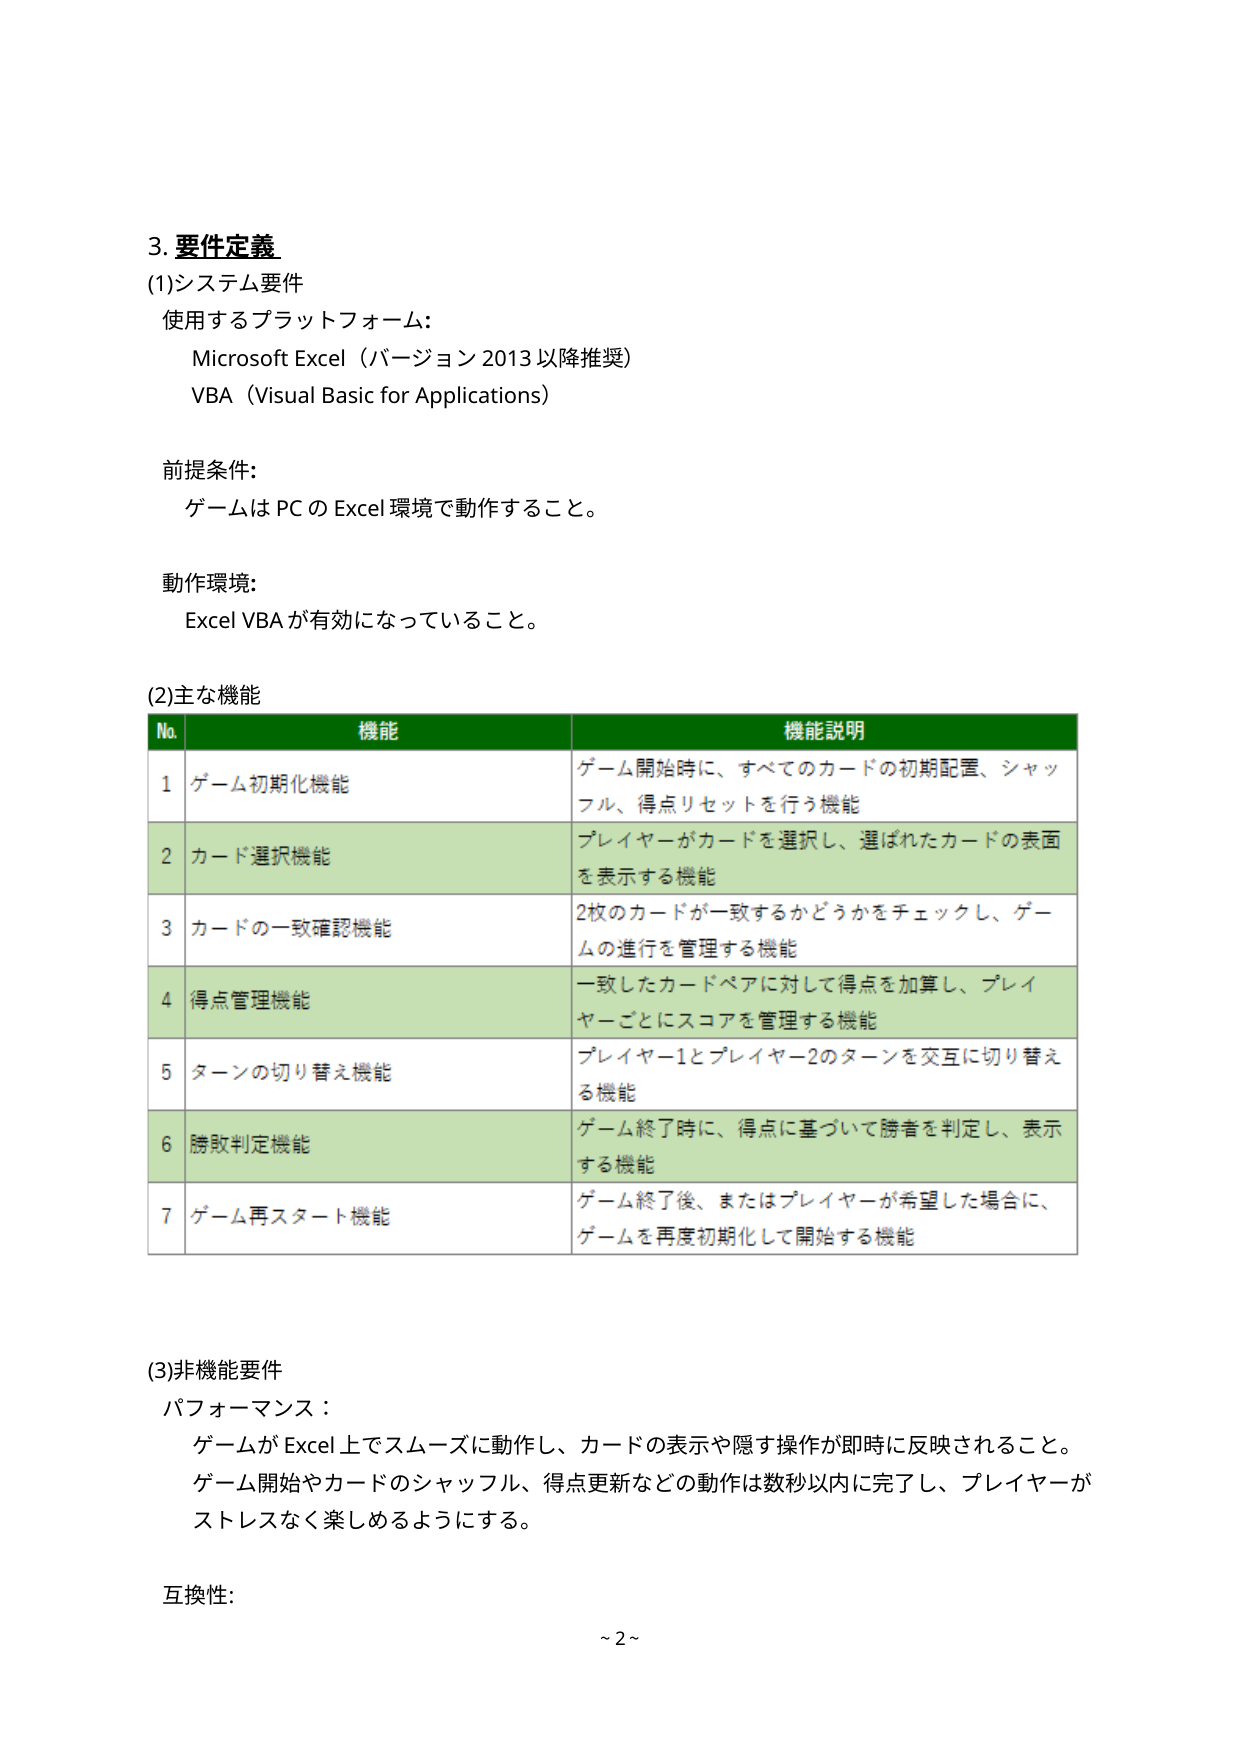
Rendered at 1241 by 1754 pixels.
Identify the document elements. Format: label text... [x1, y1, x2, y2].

text Excel VBAが有効になっていること。 [169, 600, 1092, 638]
text ゲームがExcel上でスムーズに動作し、カードの表示や隠す操作が即時に反映されること。 [192, 1425, 1092, 1463]
text (2)主な機能 [148, 675, 1092, 713]
text パフォーマンス： [163, 1388, 1092, 1425]
text ゲーム開始やカードのシャッフル、得点更新などの動作は数秒以内に完了し、プレイヤーがストレスなく楽しめるようにする。 [192, 1463, 1092, 1538]
text 互換性: [163, 1575, 1092, 1613]
text ゲームはPCのExcel環境で動作すること。 [169, 488, 1092, 525]
text Microsoft Excel（バージョン 2013以降推奨） [191, 338, 1092, 375]
text VBA（Visual Basic for Applications） [191, 375, 1092, 413]
text (3)非機能要件 [148, 1350, 1092, 1388]
text 3. 要件定義 [148, 225, 1092, 263]
picture [147, 712, 1079, 1257]
text 前提条件: [163, 450, 1092, 488]
text 動作環境: [163, 563, 1092, 600]
text 使用するプラットフォーム: [163, 300, 1092, 338]
text (1)システム要件 [148, 263, 1092, 300]
